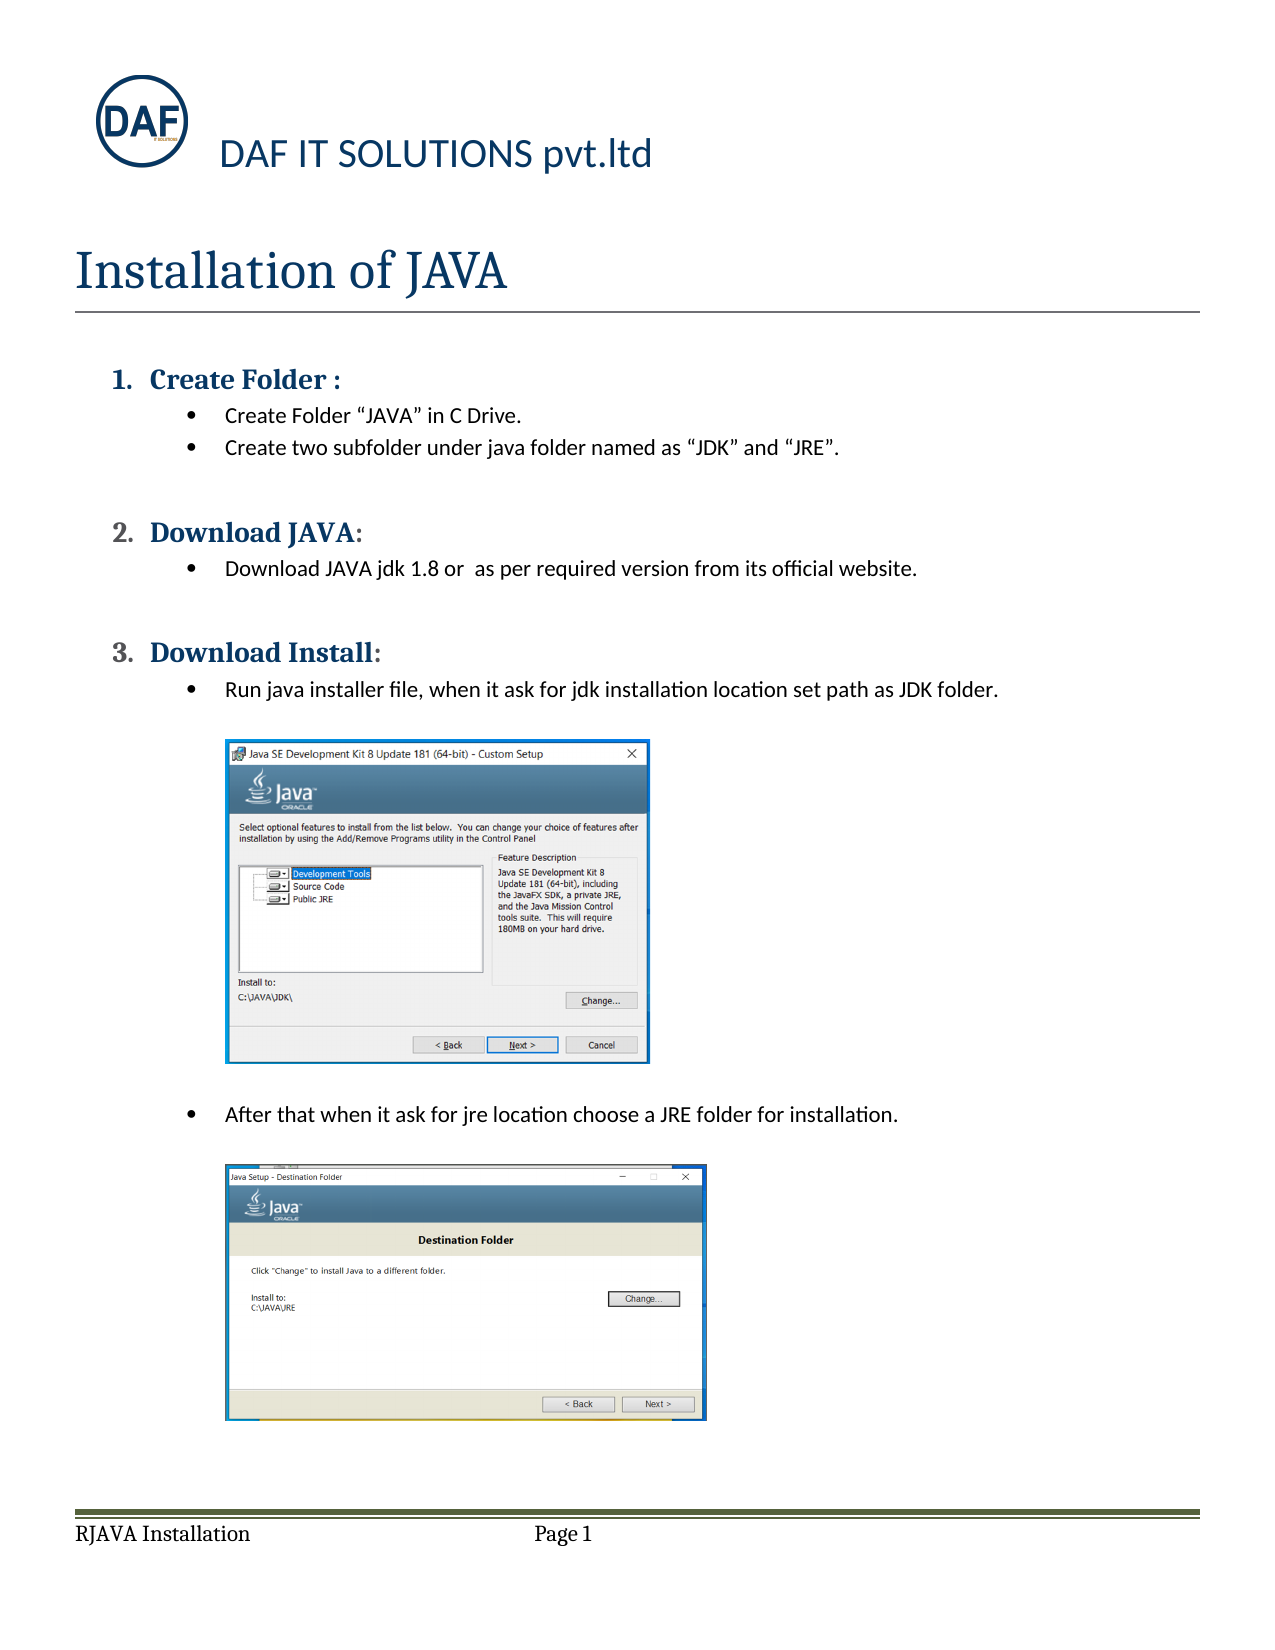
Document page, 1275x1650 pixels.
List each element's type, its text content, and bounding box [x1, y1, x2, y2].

picture [225, 1164, 707, 1421]
picture [95, 75, 189, 168]
picture [230, 739, 650, 1064]
title Installation of JAVA [75, 240, 1200, 311]
list Create Folder “JAVA” in C Drive. [187, 401, 1200, 429]
list Download JAVA jdk 1.8 or as per required version from its official website. [187, 554, 1200, 582]
list After that when it ask for jre location choose a JRE folder for installation. [187, 1100, 1200, 1128]
list Run java installer file, when it ask for jdk installation location set path as JDK folder. [187, 675, 1200, 703]
subtitle Download JAVA: [112, 516, 1200, 549]
subtitle Download Install: [112, 636, 1200, 670]
subtitle Create Folder : [112, 363, 1200, 396]
list Create two subfolder under java folder named as “JDK” and “JRE”. [187, 433, 1200, 462]
